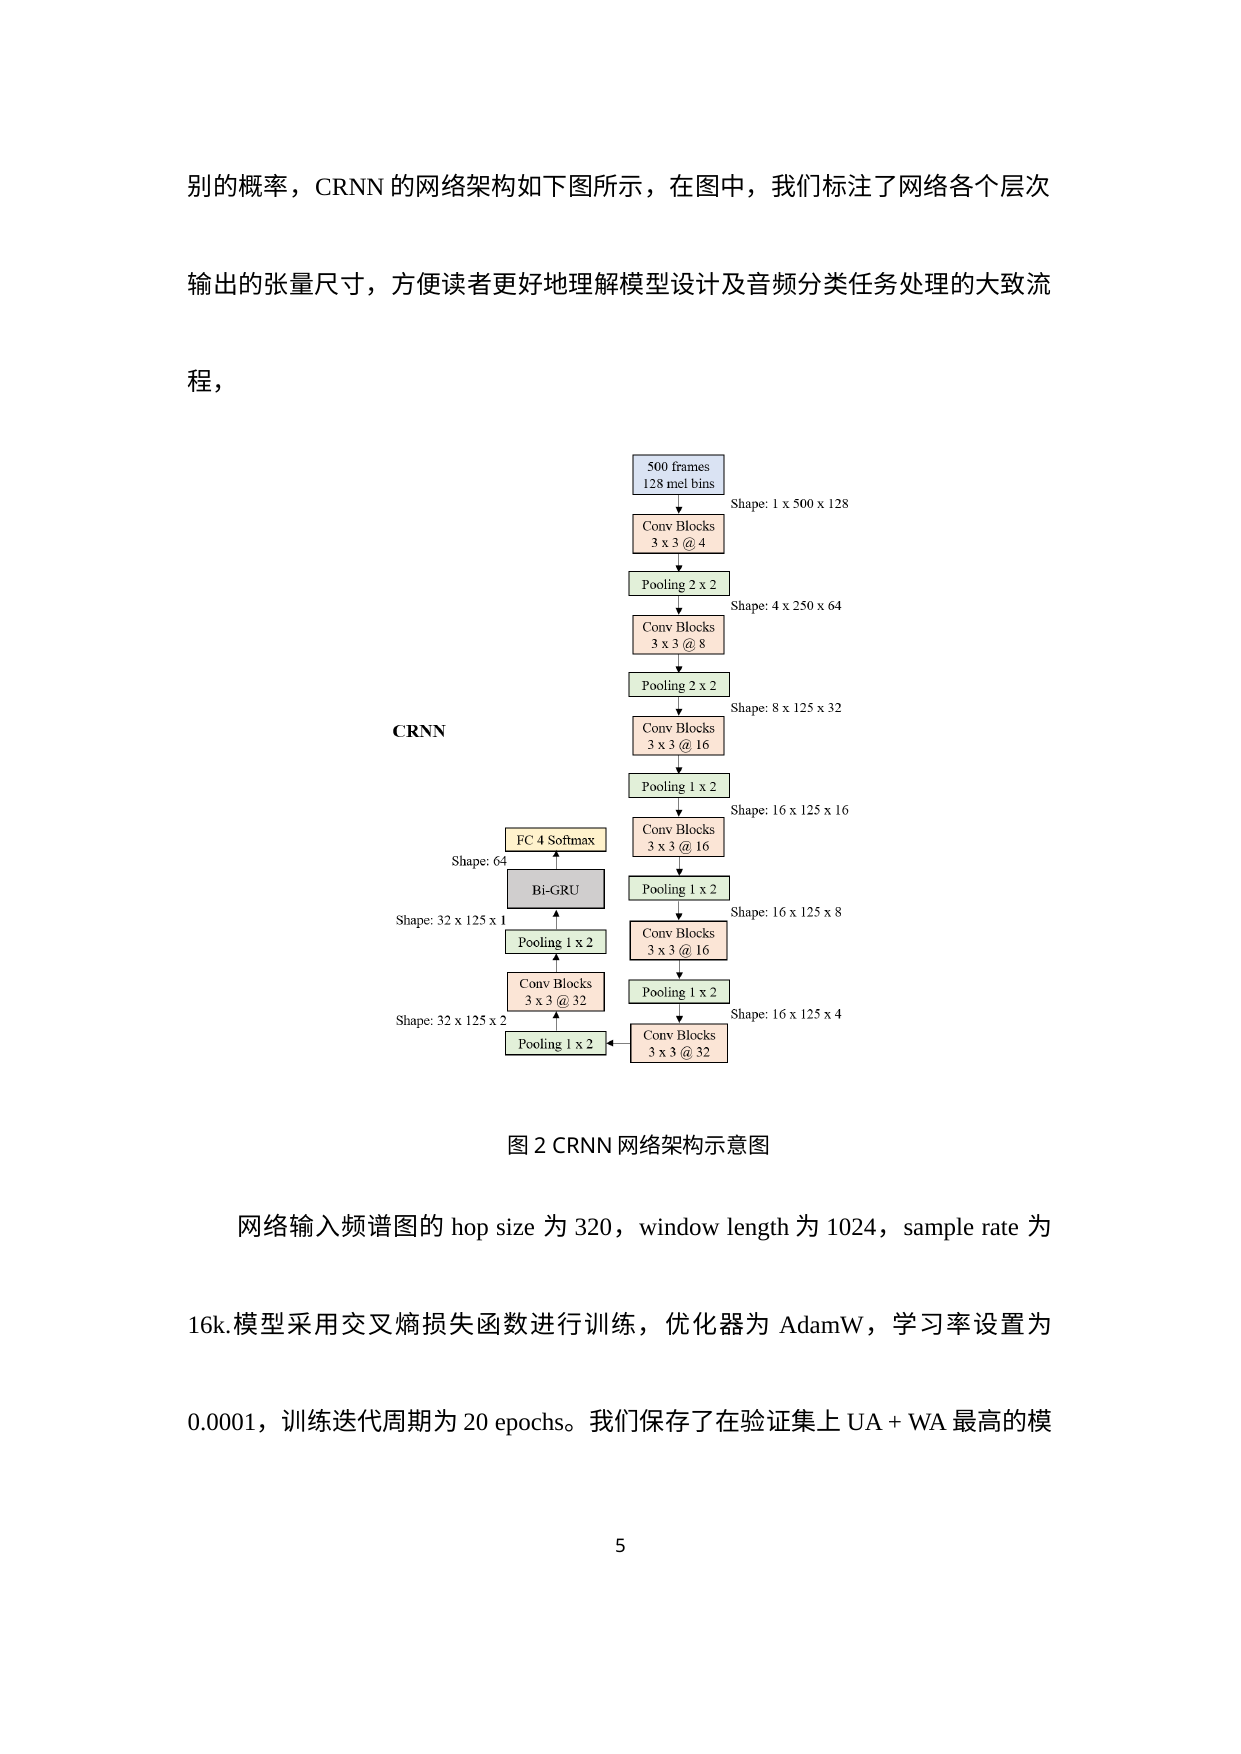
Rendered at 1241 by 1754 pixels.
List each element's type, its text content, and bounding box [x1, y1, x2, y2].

picture [376, 446, 865, 1067]
list 图2 CRNN网络架构示意图 [225, 1128, 1053, 1160]
